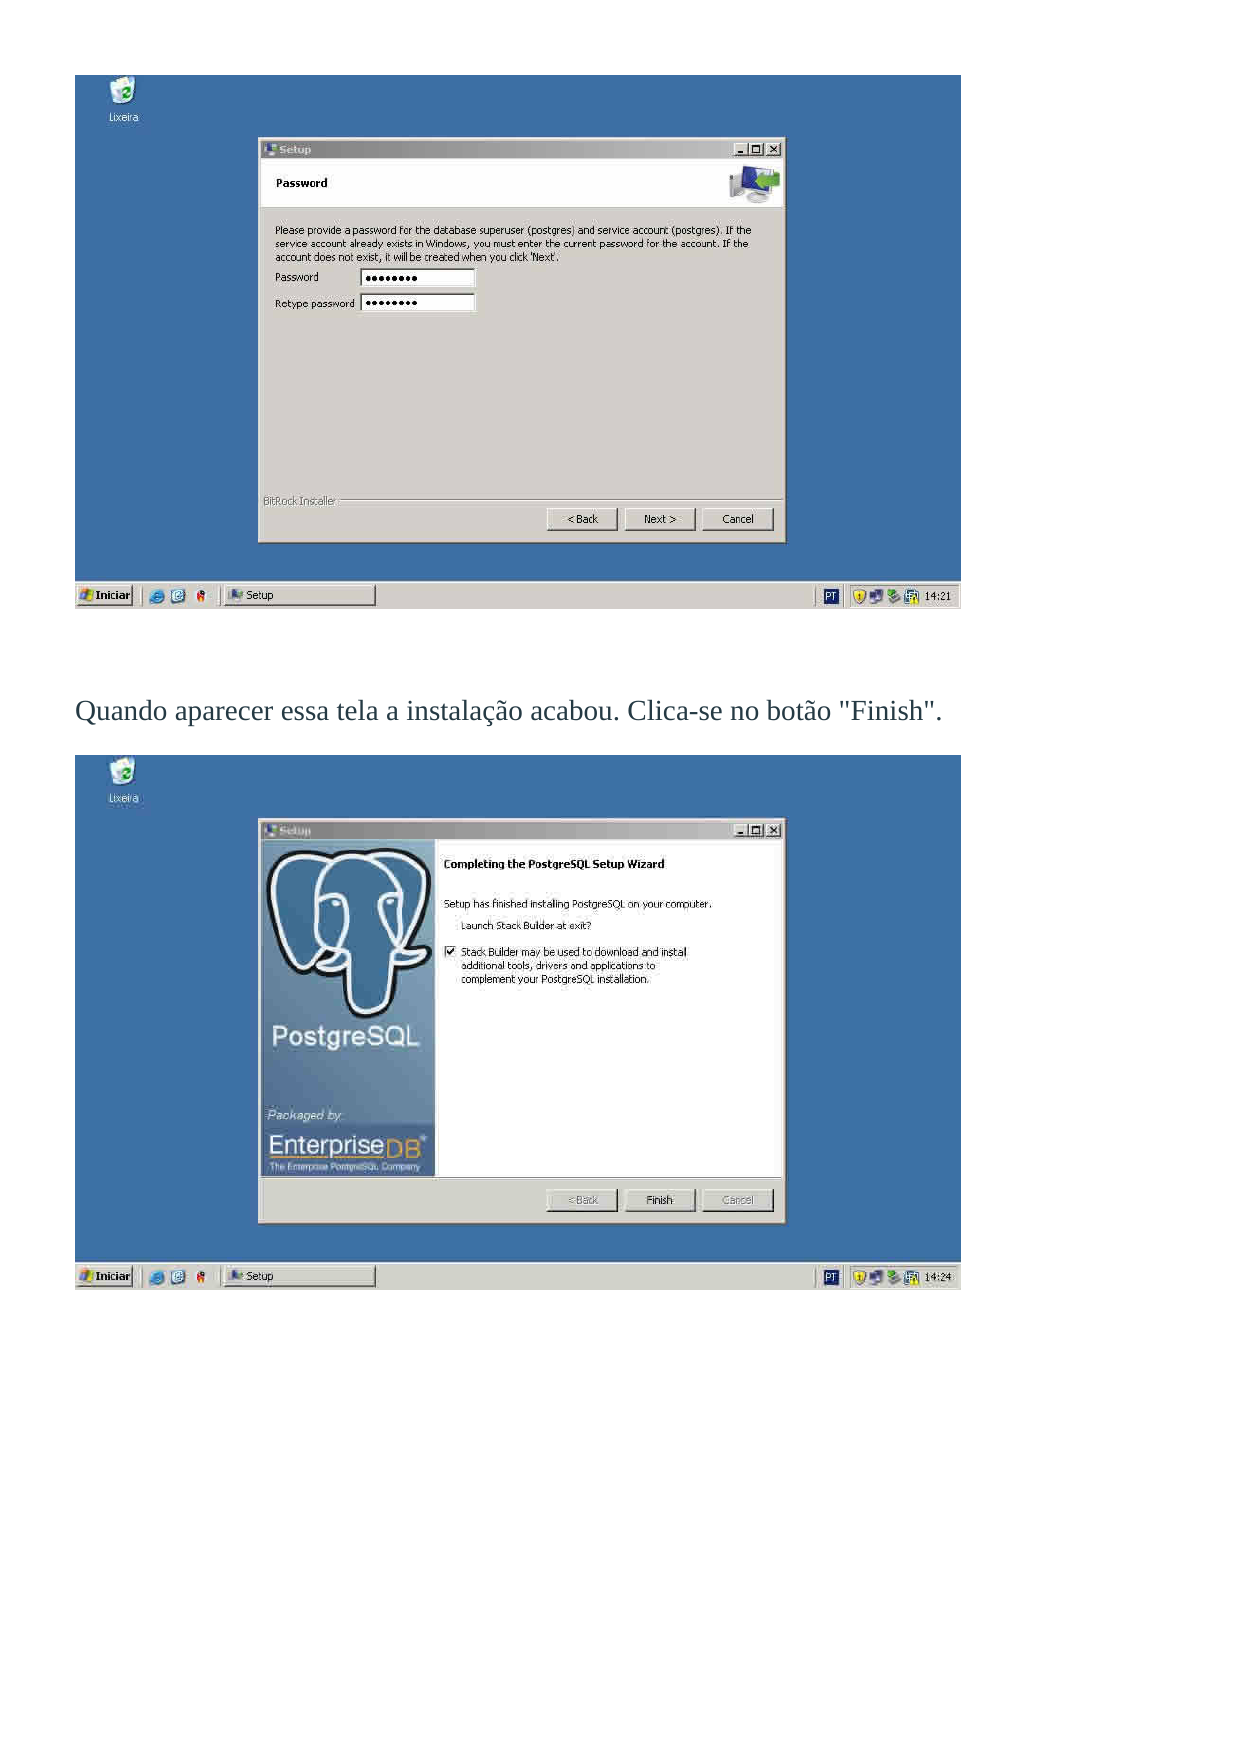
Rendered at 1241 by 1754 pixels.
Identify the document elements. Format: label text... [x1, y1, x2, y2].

picture [75, 75, 961, 609]
picture [75, 755, 961, 1290]
text Quando aparecer essa tela a instalação acabou. Clica-se no botão "Finish". [75, 693, 1165, 727]
